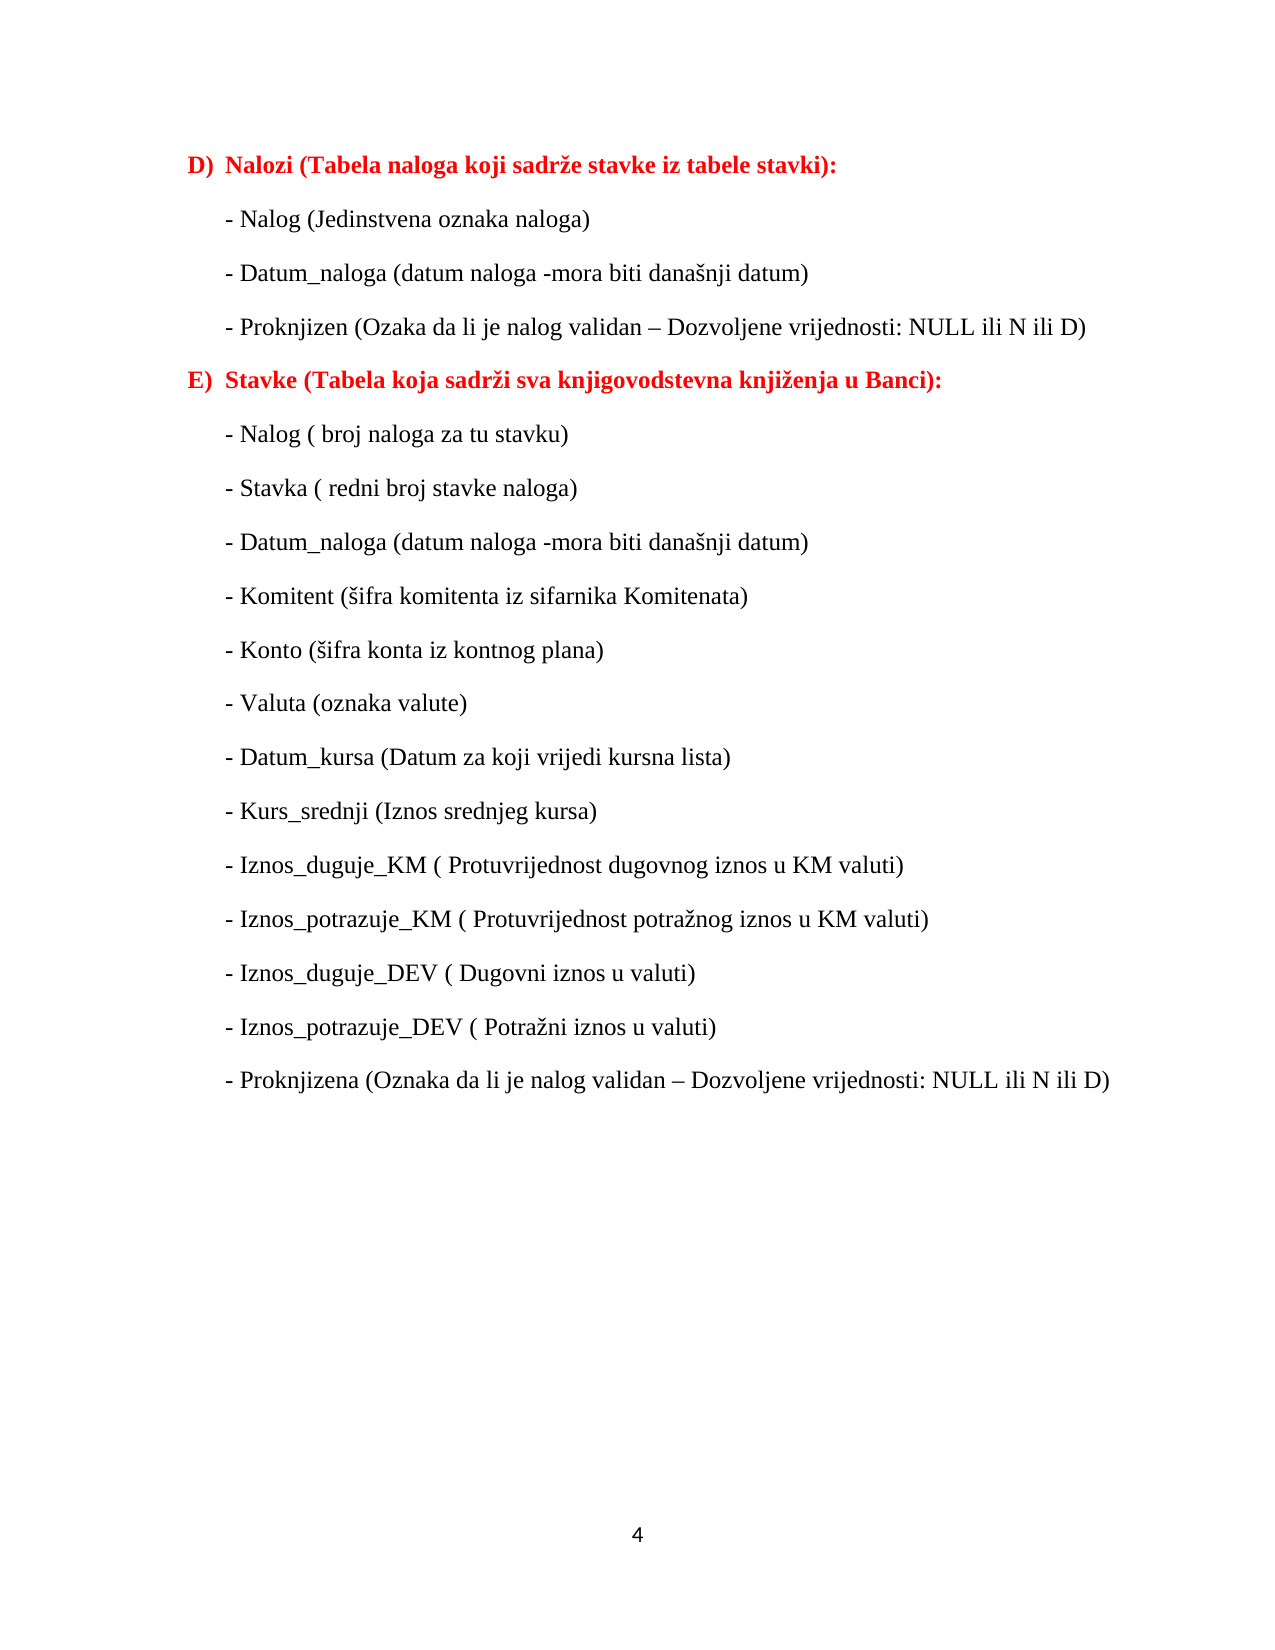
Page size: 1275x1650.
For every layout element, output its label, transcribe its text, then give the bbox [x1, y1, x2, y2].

text - Iznos_duguje_KM ( Protuvrijednost dugovnog iznos u KM valuti) [225, 850, 1125, 879]
text - Iznos_duguje_DEV ( Dugovni iznos u valuti) [225, 958, 1125, 987]
text - Proknjizena (Oznaka da li je nalog validan – Dozvoljene vrijednosti: NULL ili N ili D) [225, 1066, 1125, 1094]
text - Datum_naloga (datum naloga -mora biti današnji datum) [225, 527, 1125, 556]
text - Iznos_potrazuje_KM ( Protuvrijednost potražnog iznos u KM valuti) [225, 904, 1125, 933]
text - Nalog ( broj naloga za tu stavku) [225, 419, 1125, 448]
text - Komitent (šifra komitenta iz sifarnika Komitenata) [225, 581, 1125, 609]
text - Stavka ( redni broj stavke naloga) [225, 473, 1125, 502]
text - Valuta (oznaka valute) [225, 688, 1125, 717]
text - Nalog (Jedinstvena oznaka naloga) [225, 204, 1125, 233]
list Stavke (Tabela koja sadrži sva knjigovodstevna knjiženja u Banci): [187, 365, 1125, 394]
text - Datum_naloga (datum naloga -mora biti današnji datum) [225, 258, 1125, 286]
list Nalozi (Tabela naloga koji sadrže stavke iz tabele stavki): [187, 150, 1125, 179]
text - Proknjizen (Ozaka da li je nalog validan – Dozvoljene vrijednosti: NULL ili N ili D) [225, 312, 1125, 340]
text - Iznos_potrazuje_DEV ( Potražni iznos u valuti) [225, 1012, 1125, 1040]
text - Datum_kursa (Datum za koji vrijedi kursna lista) [225, 742, 1125, 771]
text - Kurs_srednji (Iznos srednjeg kursa) [225, 796, 1125, 825]
text - Konto (šifra konta iz kontnog plana) [225, 635, 1125, 663]
